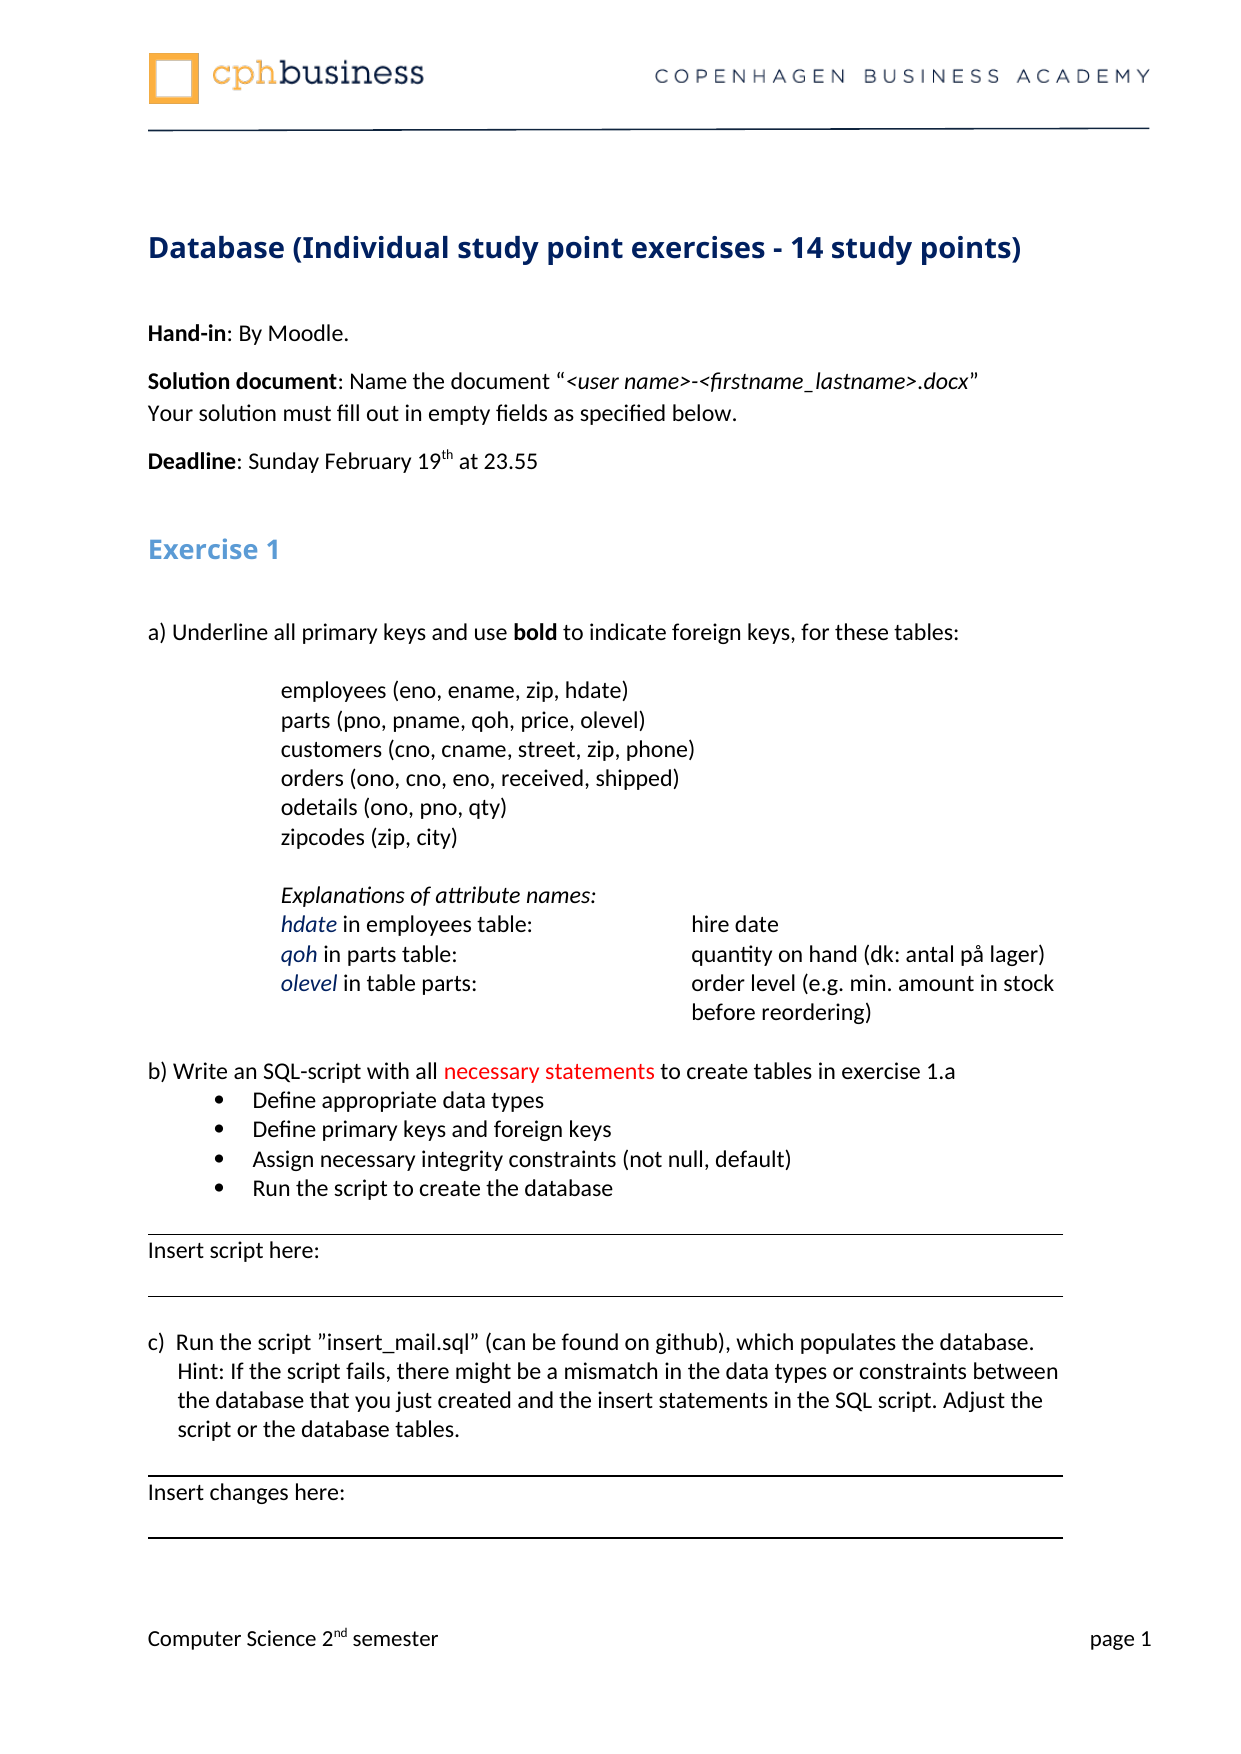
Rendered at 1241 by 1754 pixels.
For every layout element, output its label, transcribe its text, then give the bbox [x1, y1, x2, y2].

text Insert script here: [148, 1235, 1063, 1264]
subtitle Exercise 1 [148, 530, 1063, 567]
text parts (pno, pname, qoh, price, olevel) [281, 705, 1063, 734]
text Solution document: Name the document “<user name>-<firstname_lastname>.docx” [148, 366, 1063, 396]
text qoh in parts table: quantity on hand (dk: antal på lager) [177, 939, 1063, 968]
text c) Run the script ”insert_mail.sql” (can be found on github), which populates the database. [148, 1327, 1063, 1356]
text b) Write an SQL-script with all necessary statements to create tables in exercise 1.a [148, 1056, 1063, 1085]
text Your solution must fill out in empty fields as specified below. [148, 398, 1063, 427]
list Define primary keys and foreign keys [215, 1114, 1063, 1144]
text zipcodes (zip, city) [281, 822, 1063, 851]
text Hint: If the script fails, there might be a mismatch in the data types or constraints between the database that you just created and the insert statements in the SQL script. Adjust the script or the database tables. [177, 1356, 1063, 1444]
text hdate in employees table: hire date [177, 909, 1063, 939]
text Insert changes here: [148, 1477, 1063, 1506]
text Hand-in: By Moodle. [148, 318, 1063, 347]
picture [148, 52, 1152, 105]
text customers (cno, cname, street, zip, phone) [281, 734, 1063, 763]
subtitle Database (Individual study point exercises - 14 study points) [148, 227, 1063, 267]
text employees (eno, ename, zip, hdate) [281, 675, 1063, 705]
text odetails (ono, pno, qty) [281, 792, 1063, 822]
list Define appropriate data types [215, 1085, 1063, 1114]
list Assign necessary integrity constraints (not null, default) [215, 1144, 1063, 1173]
text Explanations of attribute names: [177, 880, 1063, 909]
text a) Underline all primary keys and use bold to indicate foreign keys, for these tables: [148, 617, 1063, 646]
text orders (ono, cno, eno, received, shipped) [281, 763, 1063, 792]
list Run the script to create the database [215, 1173, 1063, 1202]
text olevel in table parts: order level (e.g. min. amount in stock before reordering) [281, 968, 1063, 1027]
text Deadline: Sunday February 19th at 23.55 [148, 446, 1063, 476]
